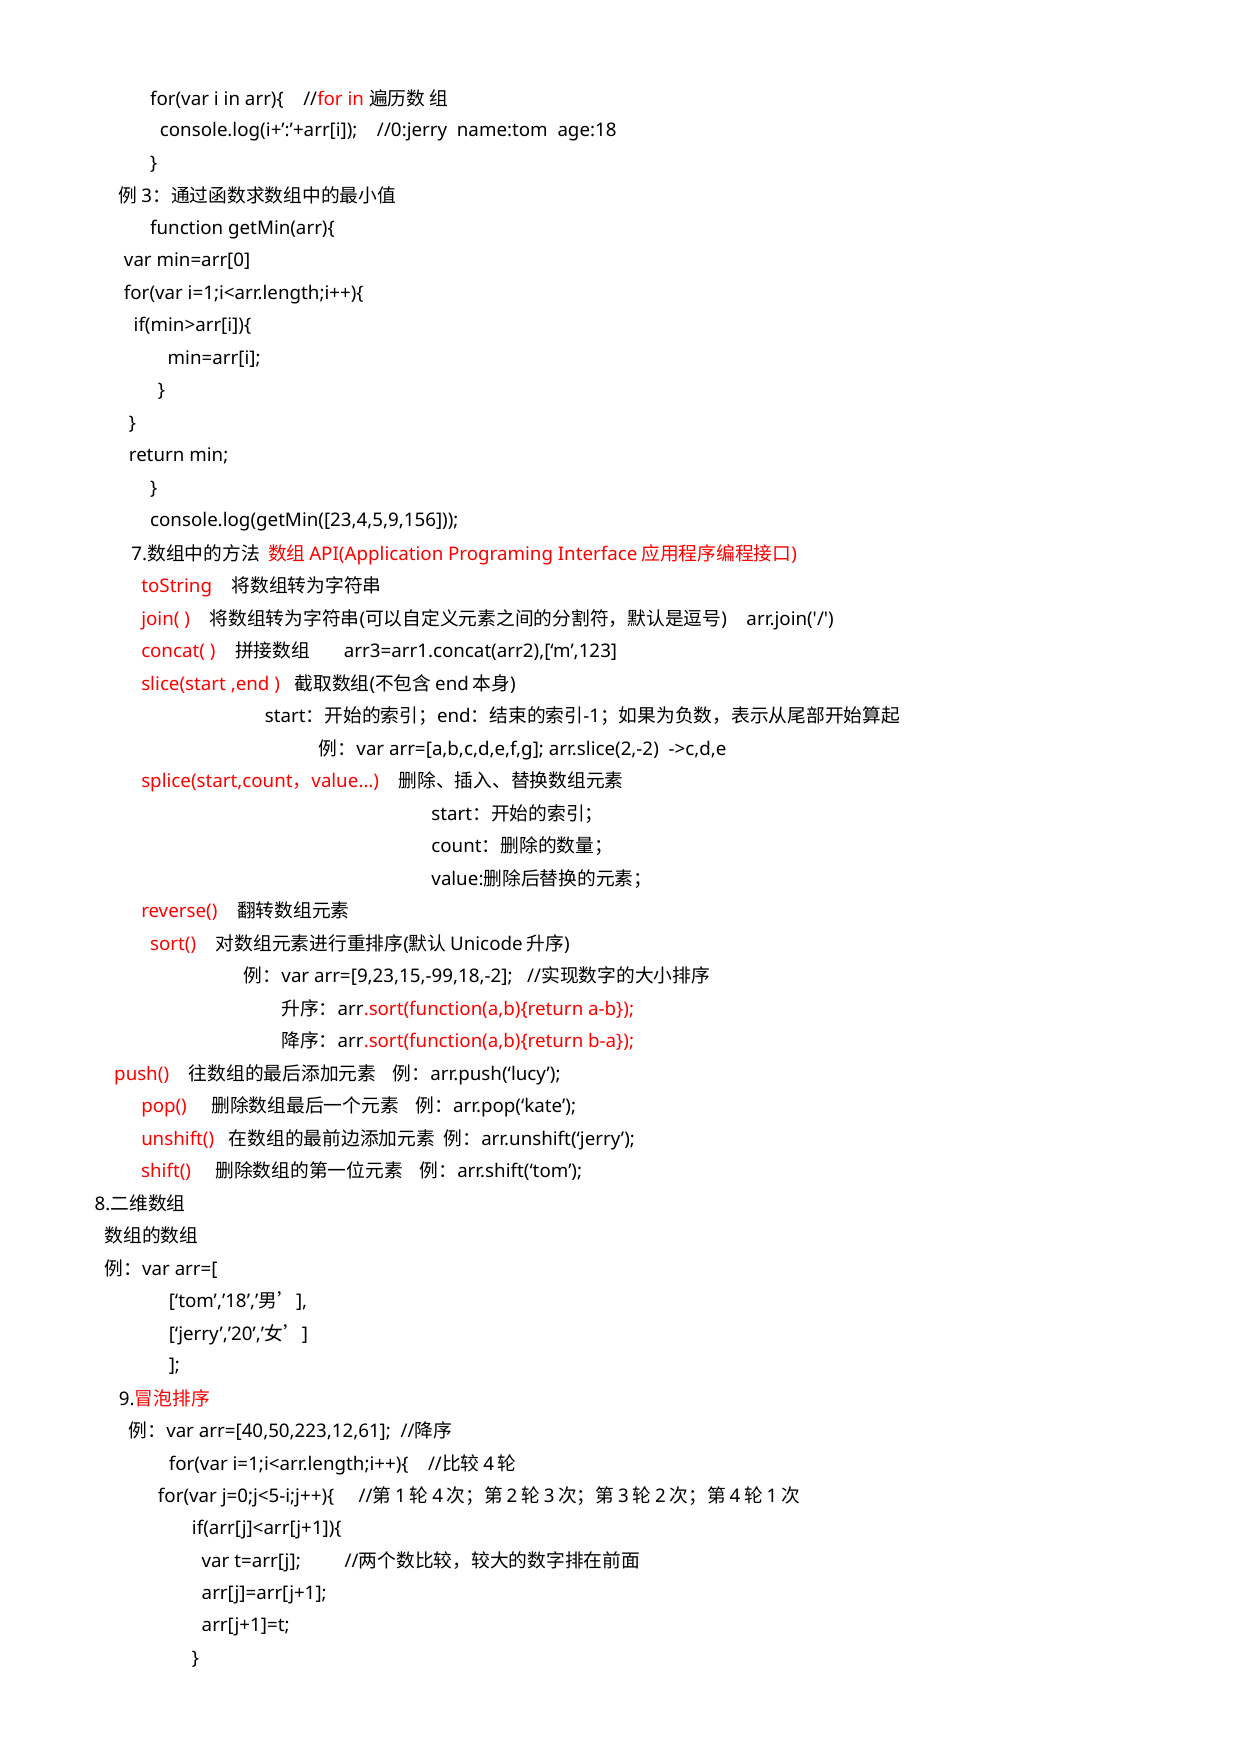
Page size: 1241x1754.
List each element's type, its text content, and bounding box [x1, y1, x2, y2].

text } [75, 146, 1165, 178]
text 升序：arr.sort(function(a,b){return a-b}); [75, 991, 1165, 1023]
text 例：var arr=[9,23,15,-99,18,-2]; //实现数字的大小排序 [75, 958, 1165, 991]
text ]; [75, 1348, 1165, 1381]
text concat( ) 拼接数组 arr3=arr1.concat(arr2),[‘m’,123] [75, 633, 1165, 666]
text for(var i=1;i<arr.length;i++){ [75, 276, 1165, 308]
text 数组的数组 [75, 1218, 1165, 1251]
text 9.冒泡排序 [75, 1381, 1165, 1413]
text shift() 删除数组的第一位元素 例：arr.shift(‘tom’); [75, 1153, 1165, 1186]
text } [75, 471, 1165, 503]
text sort() 对数组元素进行重排序(默认Unicode升序) [75, 926, 1165, 958]
text count：删除的数量； [75, 828, 1165, 861]
text var t=arr[j]; //两个数比较，较大的数字排在前面 [75, 1543, 1165, 1576]
text pop() 删除数组最后一个元素 例：arr.pop(‘kate’); [75, 1088, 1165, 1121]
text arr[j]=arr[j+1]; [75, 1576, 1165, 1608]
text start：开始的索引；end：结束的索引-1；如果为负数，表示从尾部开始算起 [75, 698, 1165, 731]
text var min=arr[0] [75, 243, 1165, 276]
text for(var i=1;i<arr.length;i++){ //比较4轮 [75, 1446, 1165, 1478]
text 降序：arr.sort(function(a,b){return b-a}); push() 往数组的最后添加元素 例：arr.push(‘lucy’); [75, 1023, 1165, 1088]
text for(var i in arr){ //for in 遍历数 组 [75, 81, 1165, 113]
text return min; [75, 438, 1165, 471]
text } [75, 373, 1165, 406]
text 7.数组中的方法 数组API(Application Programing Interface应用程序编程接口) [75, 536, 1165, 568]
text join( ) 将数组转为字符串(可以自定义元素之间的分割符，默认是逗号) arr.join('/') [75, 601, 1165, 633]
text 8.二维数组 [75, 1186, 1165, 1218]
text splice(start,count，value…) 删除、插入、替换数组元素 [75, 763, 1165, 796]
text min=arr[i]; [75, 341, 1165, 373]
text console.log(getMin([23,4,5,9,156])); [75, 503, 1165, 536]
text 例：var arr=[a,b,c,d,e,f,g]; arr.slice(2,-2) ->c,d,e [75, 731, 1165, 763]
text toString 将数组转为字符串 [75, 568, 1165, 601]
text 例：var arr=[ [75, 1251, 1165, 1283]
text for(var j=0;j<5-i;j++){ //第1轮4次；第2轮3次；第3轮2次；第4轮1次 [75, 1478, 1165, 1511]
text function getMin(arr){ [75, 211, 1165, 243]
text unshift() 在数组的最前边添加元素 例：arr.unshift(‘jerry’); [75, 1121, 1165, 1153]
text if(arr[j]<arr[j+1]){ [75, 1511, 1165, 1543]
text console.log(i+’:’+arr[i]); //0:jerry name:tom age:18 [75, 113, 1165, 146]
text if(min>arr[i]){ [75, 308, 1165, 341]
text [‘tom’,’18’,’男’], [75, 1283, 1165, 1316]
text start：开始的索引； [75, 796, 1165, 828]
text 例：var arr=[40,50,223,12,61]; //降序 [75, 1413, 1165, 1446]
text value:删除后替换的元素； [75, 861, 1165, 893]
text slice(start ,end ) 截取数组(不包含end本身) [75, 666, 1165, 698]
text } [75, 406, 1165, 438]
text reverse() 翻转数组元素 [75, 893, 1165, 926]
text [‘jerry’,’20’,’女’] [75, 1316, 1165, 1348]
text } [75, 1641, 1165, 1673]
text 例3：通过函数求数组中的最小值 [75, 178, 1165, 211]
text arr[j+1]=t; [75, 1608, 1165, 1641]
